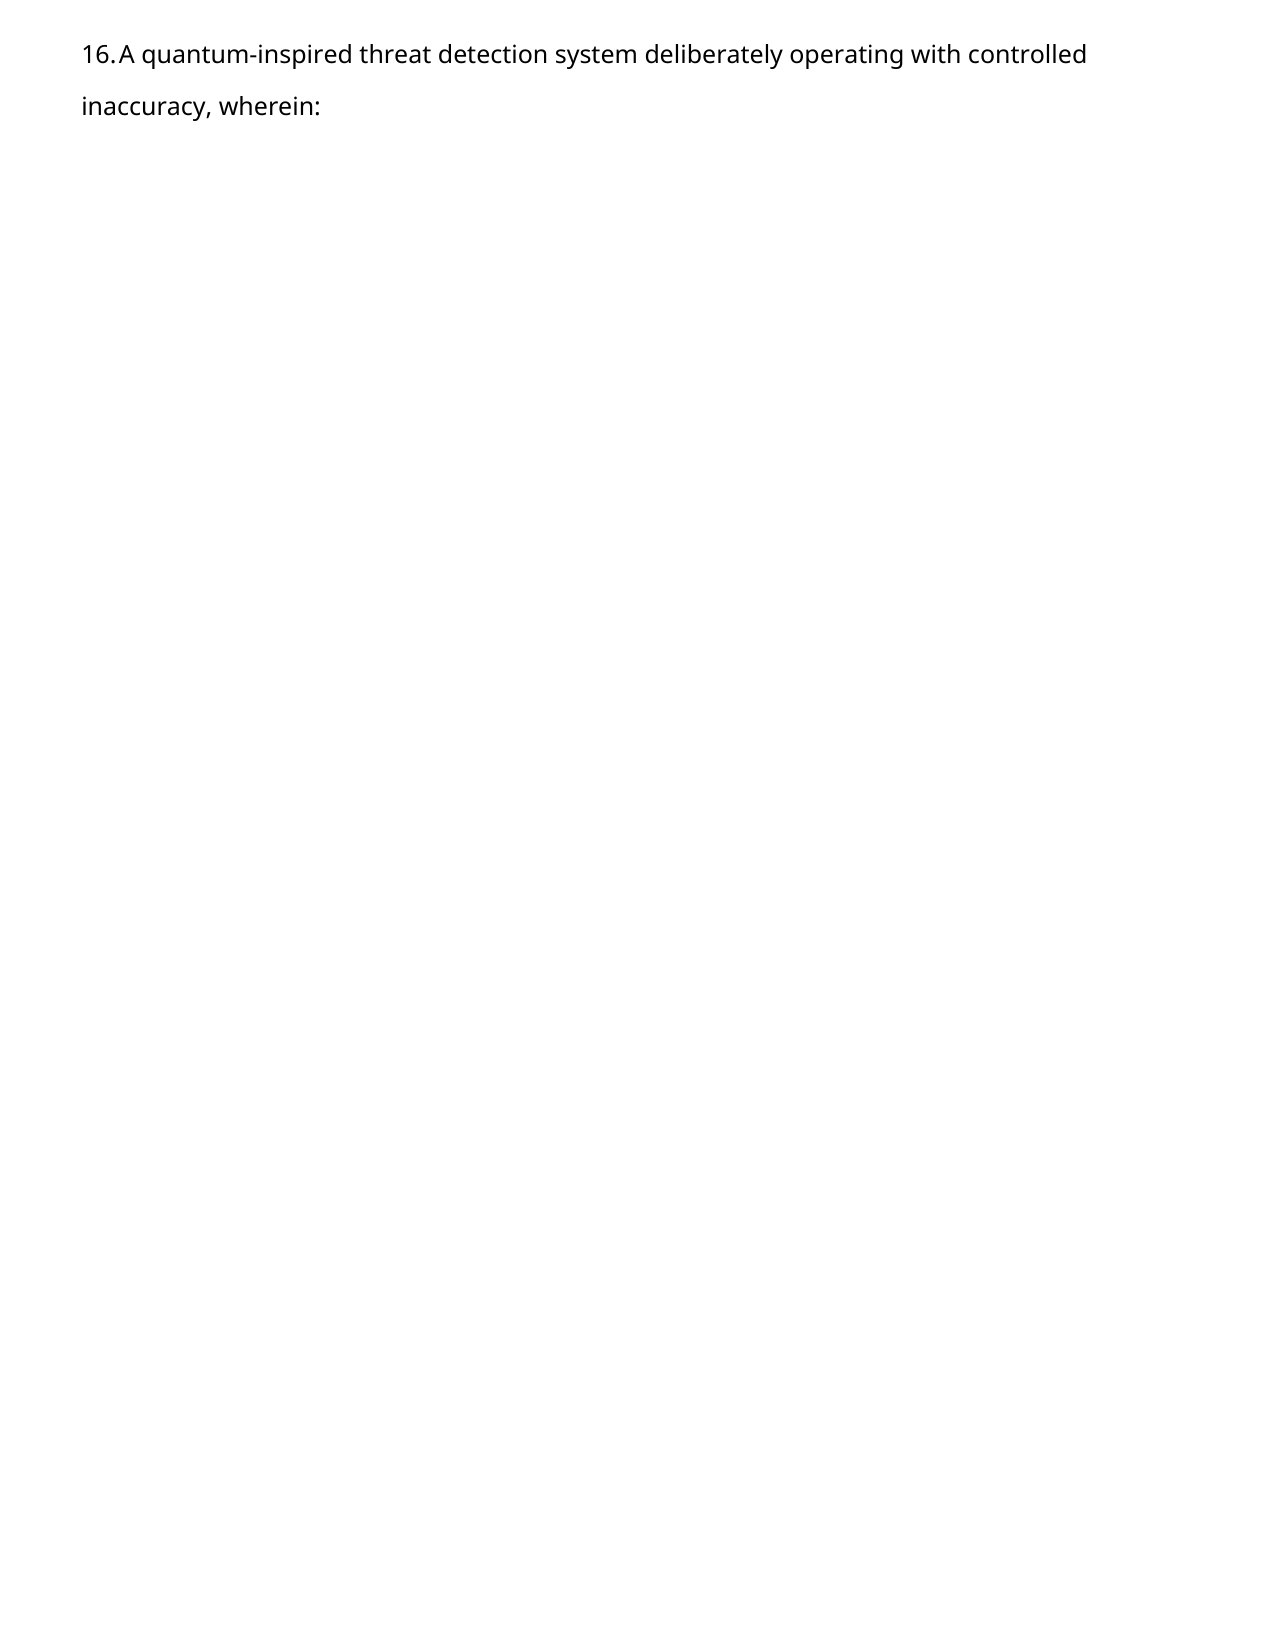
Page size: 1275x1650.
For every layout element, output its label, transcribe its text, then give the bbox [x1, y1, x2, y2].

list A quantum-inspired threat detection system deliberately operating with controlled inaccuracy, wherein: [81, 36, 1175, 123]
